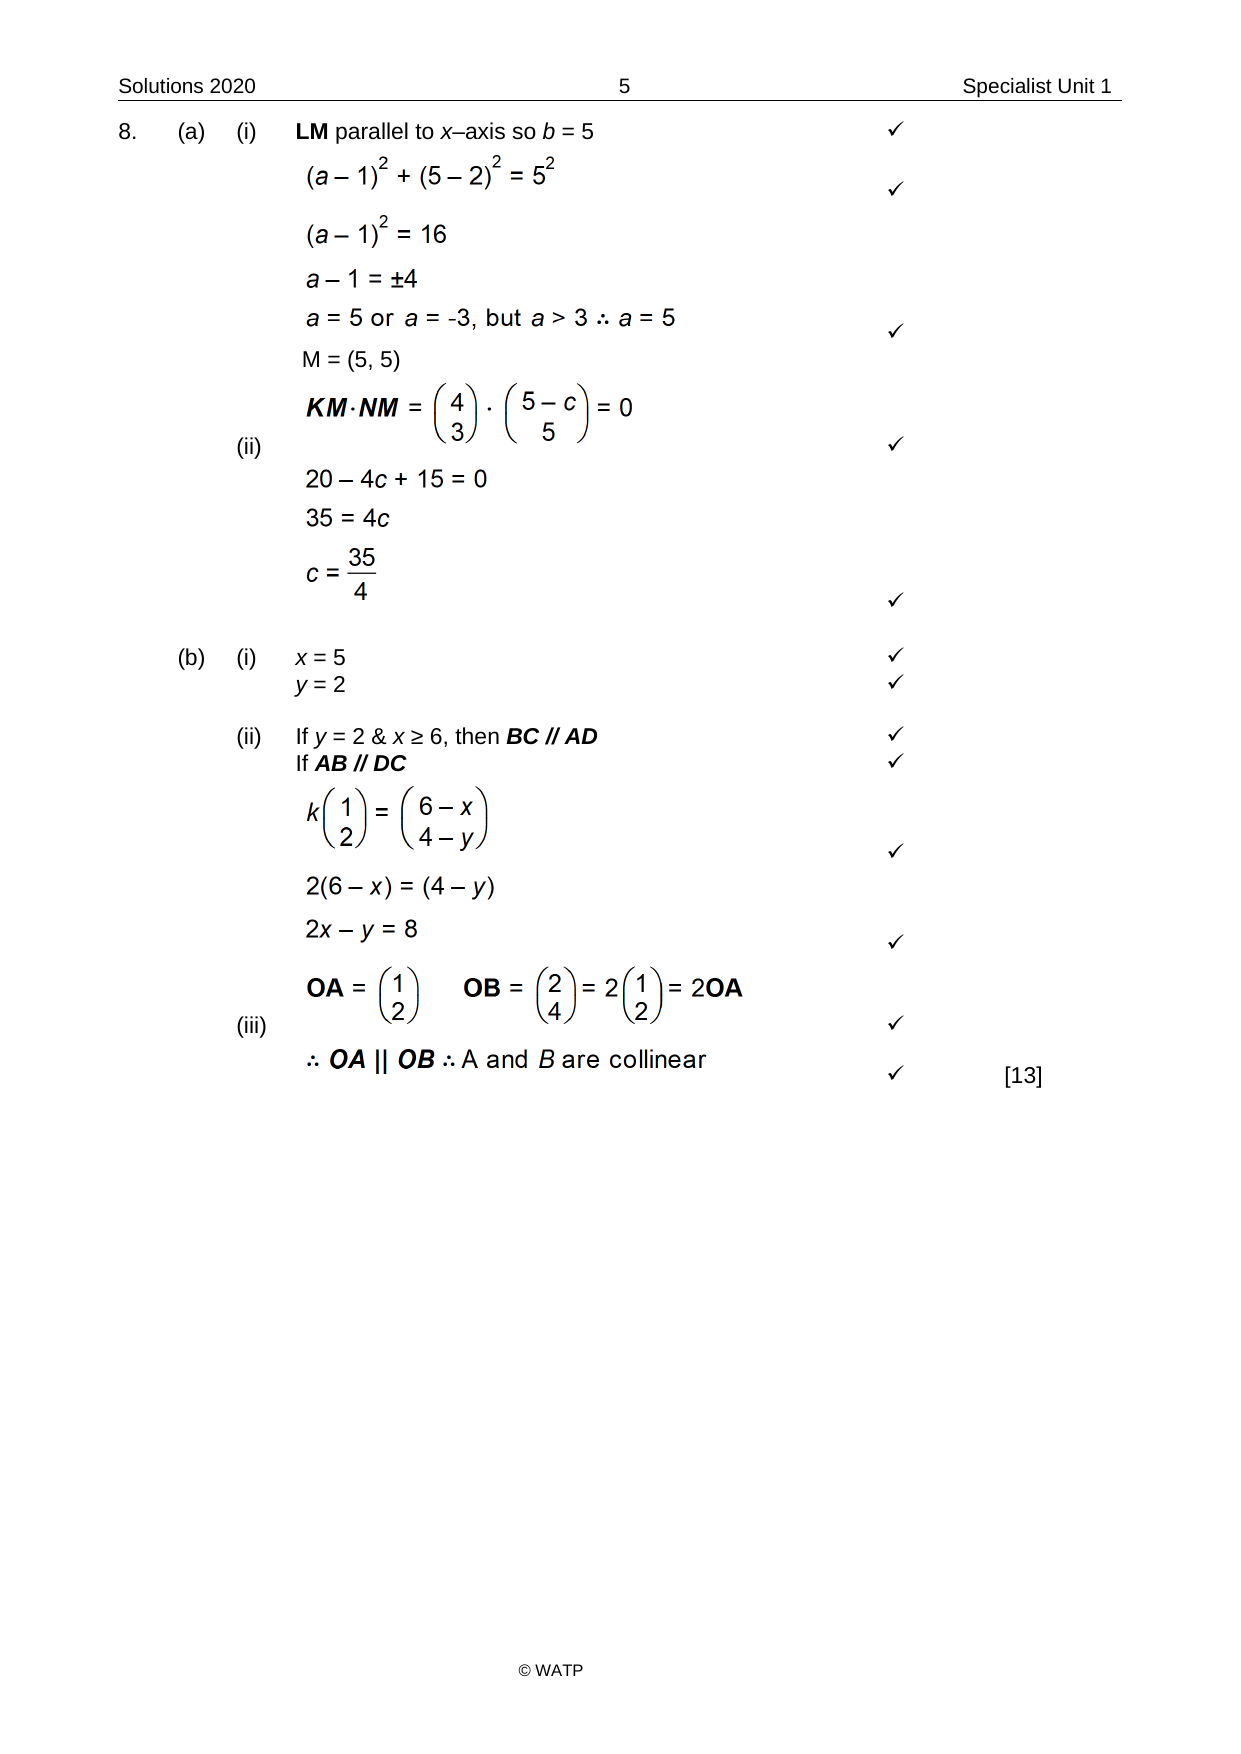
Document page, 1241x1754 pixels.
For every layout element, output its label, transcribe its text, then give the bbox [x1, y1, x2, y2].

text M = (5, 5) [118, 346, 1122, 372]
picture [295, 775, 498, 862]
text y = 2 [118, 671, 1122, 697]
picture [295, 459, 497, 611]
picture [295, 204, 685, 341]
text 8. (a) (i) LM parallel to x–axis so b = 5 [118, 118, 1122, 144]
picture [295, 372, 643, 455]
picture [295, 866, 505, 953]
picture [295, 957, 753, 1034]
text (b) (i) x = 5 [118, 644, 1122, 671]
picture [295, 1038, 718, 1084]
text (ii) If y = 2 & x ≥ 6, then BC // AD [118, 723, 1122, 749]
text If AB // DC [118, 749, 1122, 776]
picture [295, 144, 566, 200]
